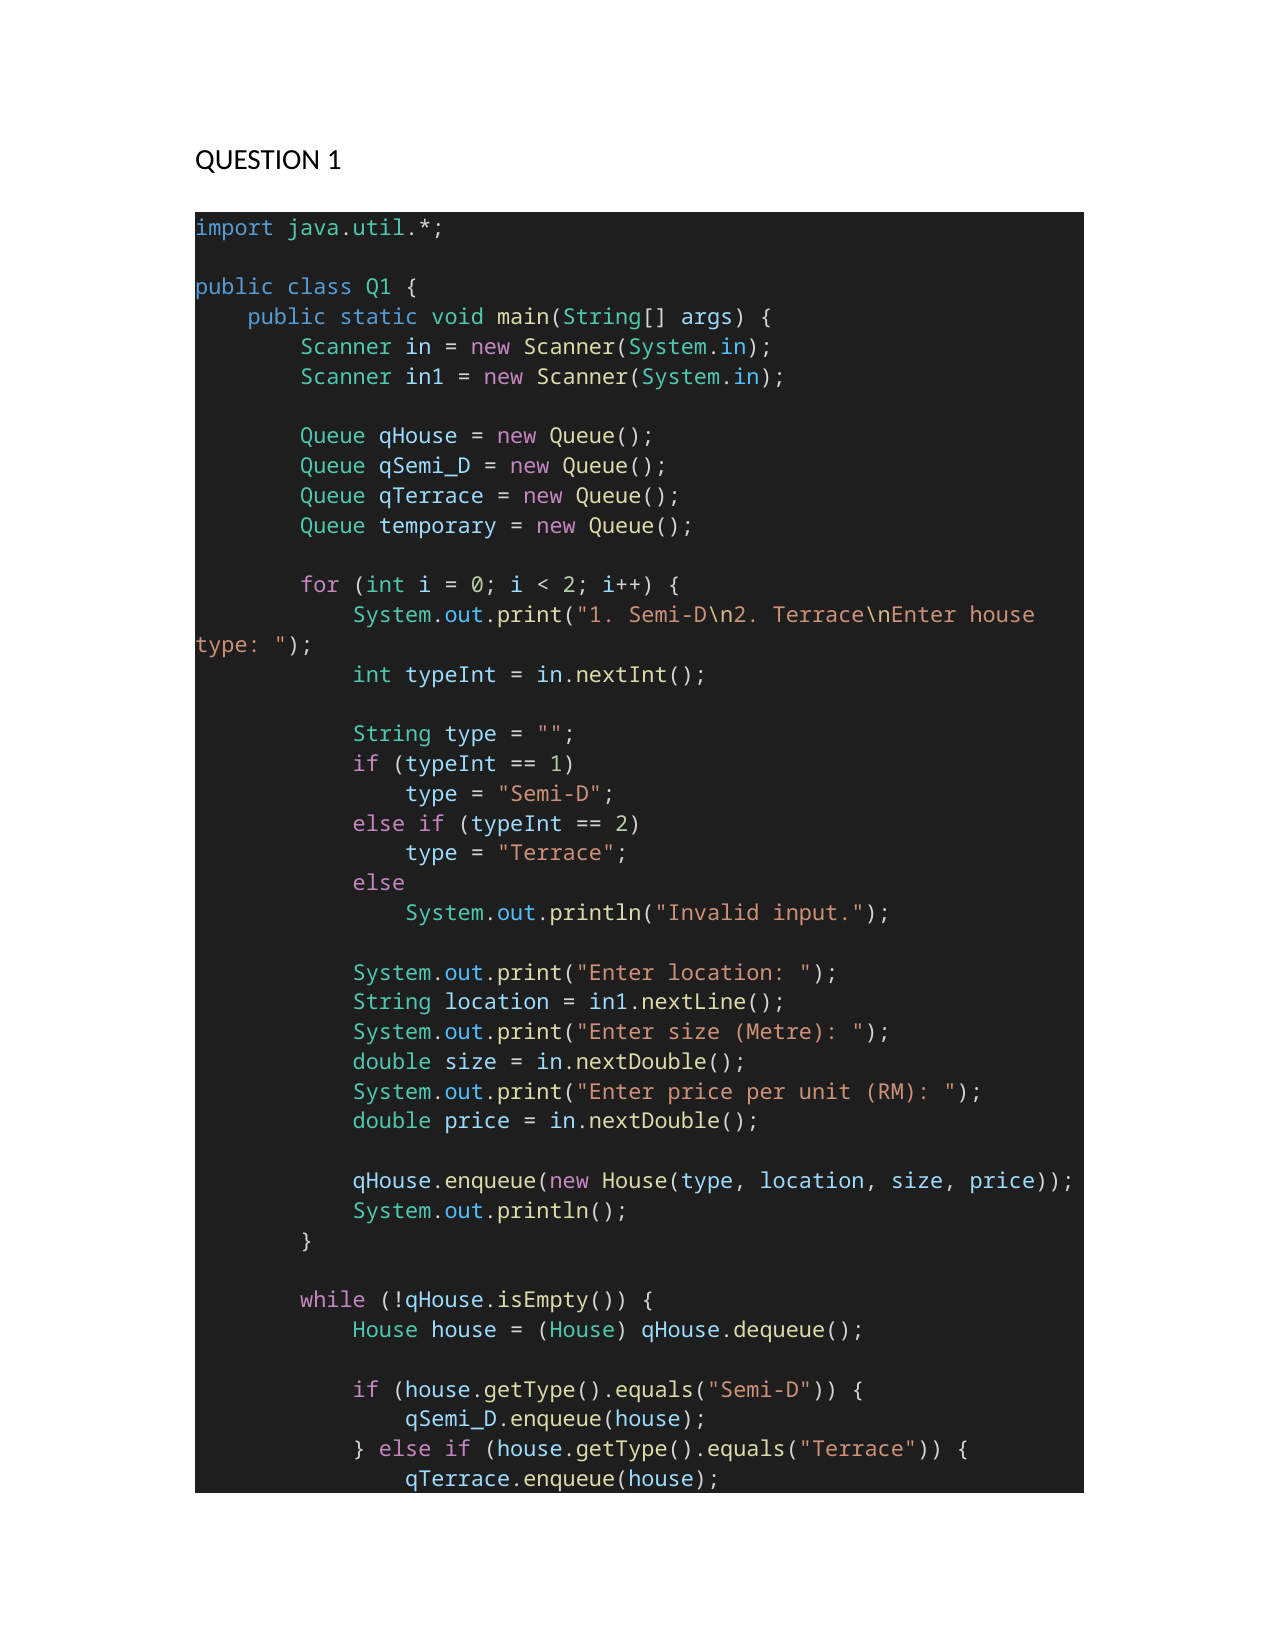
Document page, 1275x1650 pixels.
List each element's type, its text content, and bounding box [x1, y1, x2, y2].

text if (typeInt == 1) [195, 748, 1084, 778]
text Scanner in1 = new Scanner(System.in); [195, 361, 1084, 390]
text while (!qHouse.isEmpty()) { [195, 1284, 1084, 1314]
text System.out.print("1. Semi-D\n2. Terrace\nEnter house type: "); [195, 599, 1084, 658]
text for (int i = 0; i < 2; i++) { [195, 569, 1084, 599]
text System.out.println(); [195, 1195, 1084, 1224]
text public class Q1 { [195, 271, 1084, 301]
text QUESTION 1 [195, 141, 1084, 176]
text else [195, 867, 1084, 897]
text qHouse.enqueue(new House(type, location, size, price)); [195, 1165, 1084, 1195]
text int typeInt = in.nextInt(); [195, 658, 1084, 688]
text Scanner in = new Scanner(System.in); [195, 331, 1084, 361]
text double size = in.nextDouble(); [195, 1046, 1084, 1076]
text type = "Semi-D"; [195, 778, 1084, 807]
text Queue qTerrace = new Queue(); [195, 480, 1084, 509]
text String location = in1.nextLine(); [195, 986, 1084, 1016]
text import java.util.*; [195, 212, 1084, 241]
text } else if (house.getType().equals("Terrace")) { [195, 1433, 1084, 1463]
text qTerrace.enqueue(house); [195, 1463, 1084, 1493]
text type = "Terrace"; [195, 837, 1084, 867]
text Queue qHouse = new Queue(); [195, 420, 1084, 450]
text System.out.print("Enter location: "); [195, 956, 1084, 986]
text } [195, 1224, 1084, 1254]
text System.out.println("Invalid input."); [195, 897, 1084, 927]
text if (house.getType().equals("Semi-D")) { [195, 1373, 1084, 1403]
text System.out.print("Enter price per unit (RM): "); [195, 1076, 1084, 1105]
text qSemi_D.enqueue(house); [195, 1403, 1084, 1433]
text String type = ""; [195, 718, 1084, 748]
text double price = in.nextDouble(); [195, 1105, 1084, 1135]
text System.out.print("Enter size (Metre): "); [195, 1016, 1084, 1046]
text House house = (House) qHouse.dequeue(); [195, 1314, 1084, 1344]
text Queue temporary = new Queue(); [195, 509, 1084, 539]
text else if (typeInt == 2) [195, 807, 1084, 837]
text public static void main(String[] args) { [195, 301, 1084, 331]
text Queue qSemi_D = new Queue(); [195, 450, 1084, 480]
